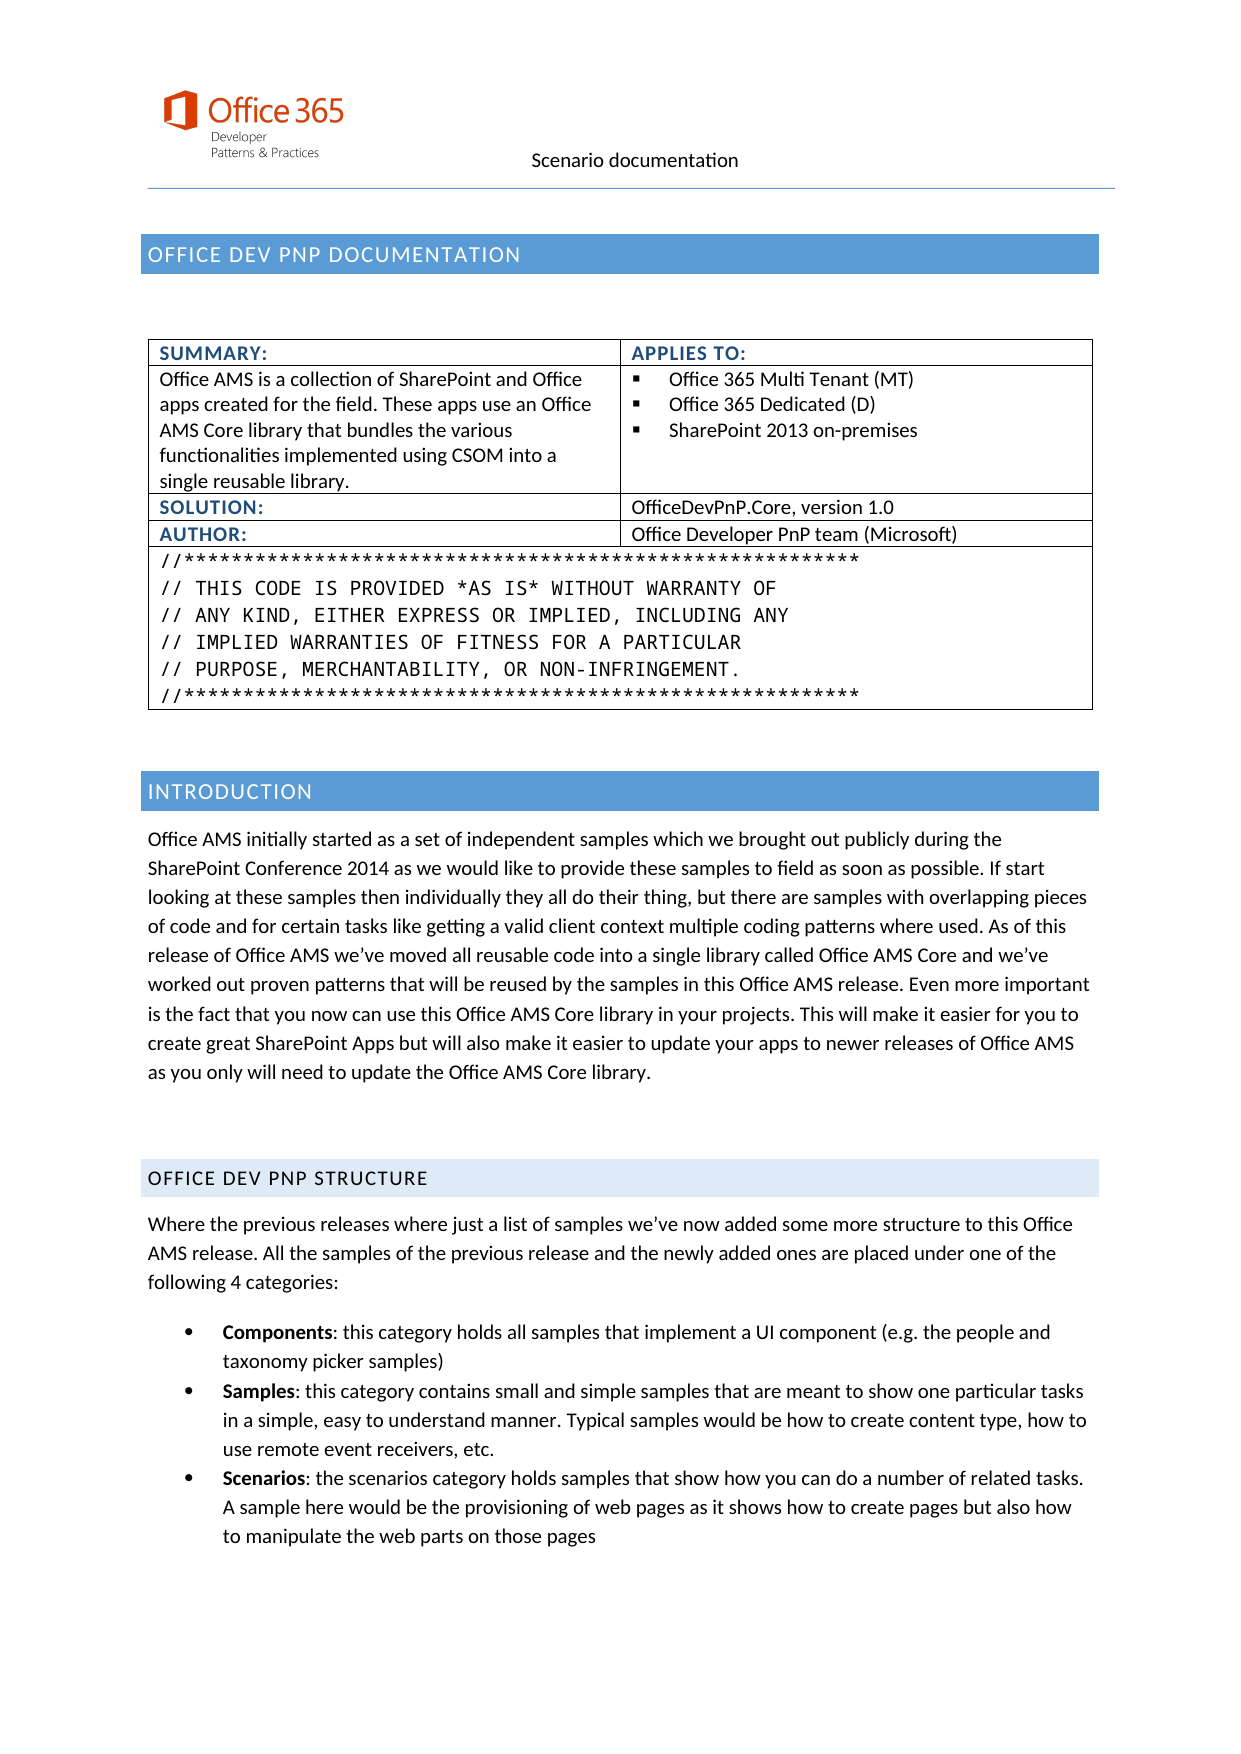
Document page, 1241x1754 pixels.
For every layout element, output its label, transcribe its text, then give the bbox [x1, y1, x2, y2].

table_cell Office 365 Multi Tenant (MT) Office 365 Dedicated (D) SharePoint 2013 on-premises [621, 366, 1092, 493]
table_cell OfficeDevPnP.Core, version 1.0 [621, 494, 1092, 520]
subtitle Introduction [148, 777, 1093, 805]
table_cell Solution: [149, 494, 620, 520]
picture [147, 73, 359, 168]
list Components: this category holds all samples that implement a UI component (e.g. the people and taxonomy picker samples) [185, 1319, 1093, 1374]
text Office AMS initially started as a set of independent samples which we brought out publicly during the SharePoint Conference 2014 as we would like to provide these samples to field as soon as possible. If start looking at these samples then individually they all do their thing, but there are samples with overlapping pieces of code and for certain tasks like getting a valid client context multiple coding patterns where used. As of this release of Office AMS we’ve moved all reusable code into a single library called Office AMS Core and we’ve worked out proven patterns that will be reused by the samples in this Office AMS release. Even more important is the fact that you now can use this Office AMS Core library in your projects. This will make it easier for you to create great SharePoint Apps but will also make it easier to update your apps to newer releases of Office AMS as you only will need to update the Office AMS Core library. [148, 826, 1093, 1084]
table_cell Office Developer PnP team (Microsoft) [621, 521, 1092, 546]
subtitle Office Dev PnP structure [148, 1165, 1093, 1191]
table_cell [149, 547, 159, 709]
table_cell Office AMS is a collection of SharePoint and Office apps created for the field. These apps use an Office AMS Core library that bundles the various functionalities implemented using CSOM into a single reusable library. [149, 366, 620, 493]
list Samples: this category contains small and simple samples that are meant to show one particular tasks in a simple, easy to understand manner. Typical samples would be how to create content type, how to use remote event receivers, etc. [185, 1378, 1093, 1462]
text Where the previous releases where just a list of samples we’ve now added some more structure to this Office AMS release. All the samples of the previous release and the newly added ones are placed under one of the following 4 categories: [148, 1211, 1093, 1295]
table_cell //********************************************************* // THIS CODE IS PROVIDED *AS IS* WITHOUT WARRANTY OF // ANY KIND, EITHER EXPRESS OR IMPLIED, INCLUDING ANY // IMPLIED WARRANTIES OF FITNESS FOR A PARTICULAR // PURPOSE, MERCHANTABILITY, OR NON-INFRINGEMENT. //********************************************************* [741, 547, 1092, 709]
list Scenarios: the scenarios category holds samples that show how you can do a number of related tasks. A sample here would be the provisioning of web pages as it shows how to create pages but also how to manipulate the web parts on those pages [185, 1465, 1093, 1549]
table_cell Author: [149, 521, 620, 546]
table_header Applies to: [621, 340, 1092, 365]
subtitle Office Dev PnP documentation [148, 240, 1093, 268]
table_header Summary: [149, 340, 620, 365]
